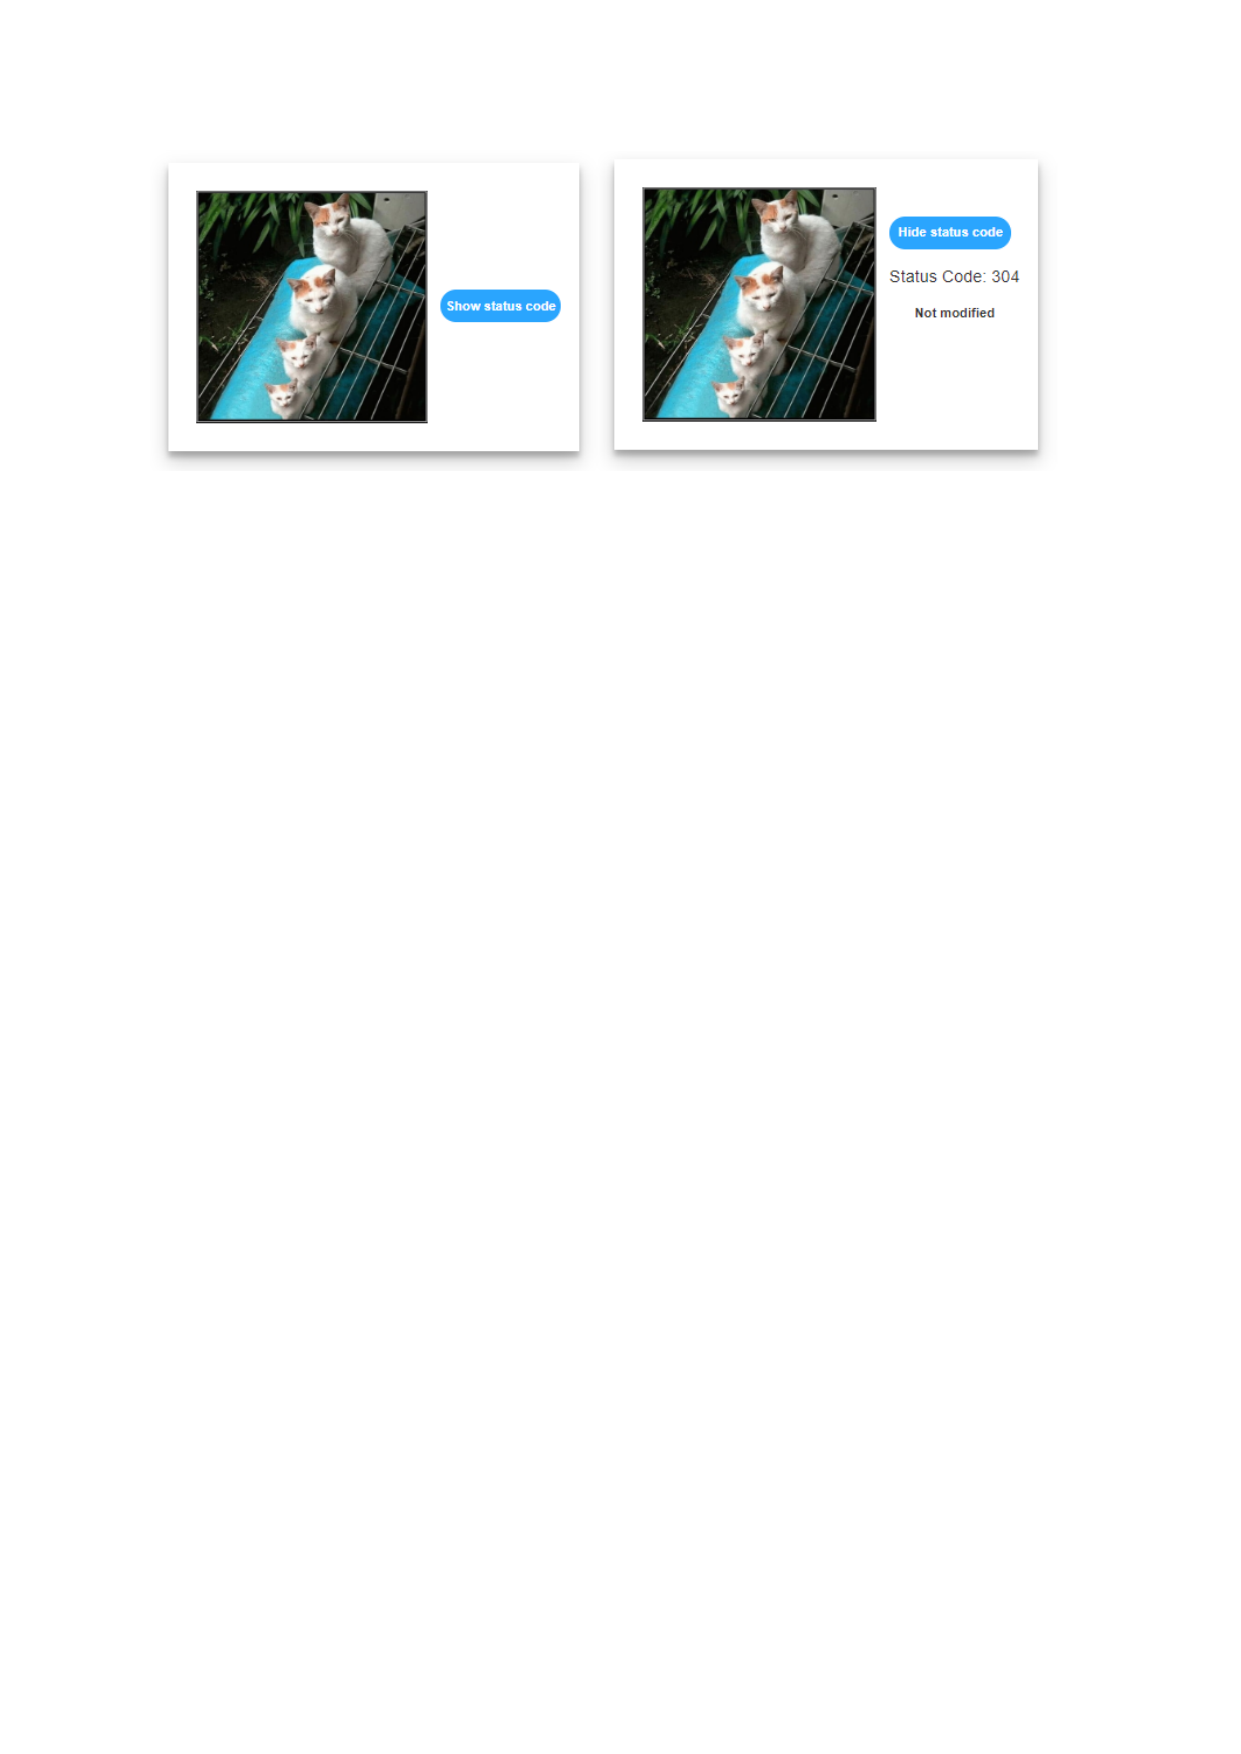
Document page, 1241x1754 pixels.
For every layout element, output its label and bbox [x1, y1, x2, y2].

picture [150, 150, 1058, 471]
